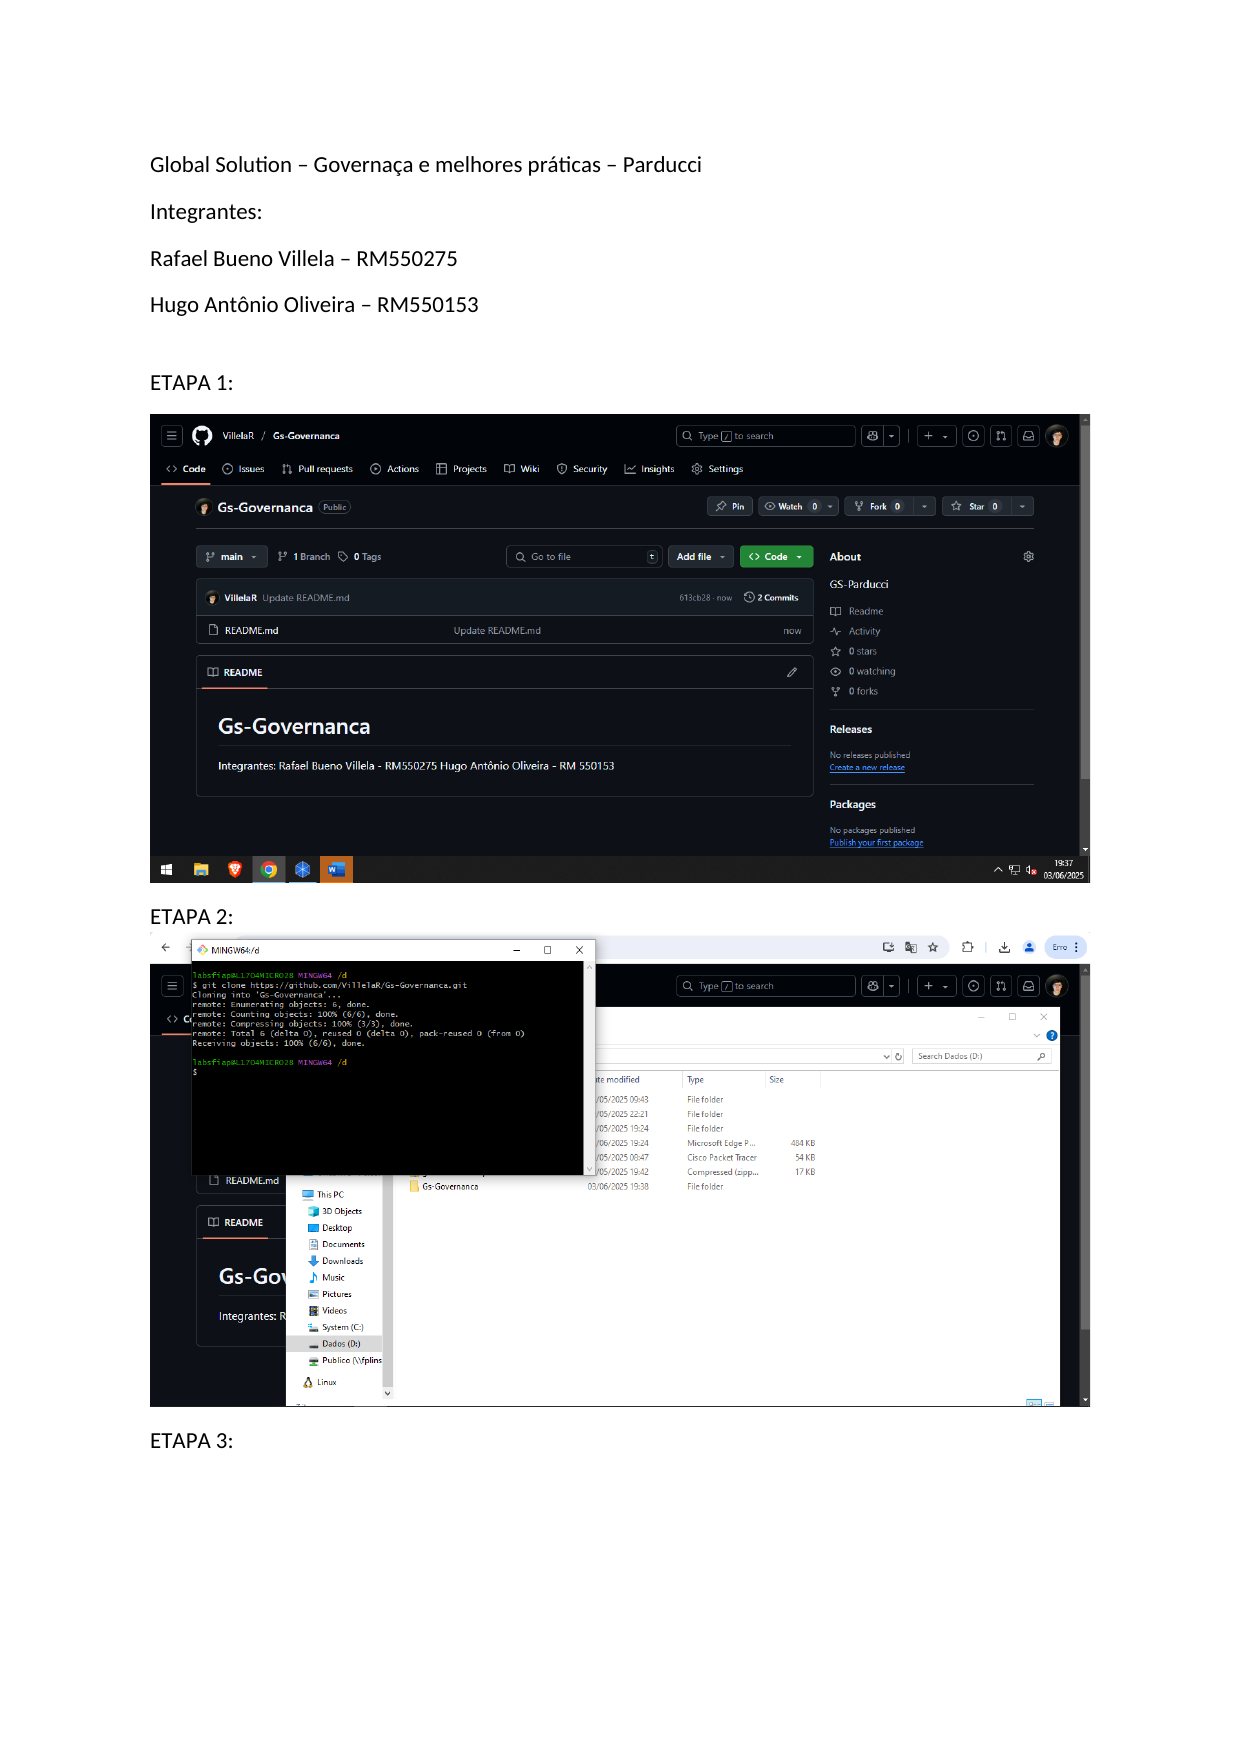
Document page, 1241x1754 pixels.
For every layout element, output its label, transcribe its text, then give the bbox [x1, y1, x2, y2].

text Integrantes: [150, 197, 1090, 225]
text ETAPA 2: [150, 902, 1090, 932]
text ETAPA 1: [150, 337, 1090, 396]
picture [150, 932, 1091, 1407]
picture [150, 414, 1091, 883]
text Hugo Antônio Oliveira – RM550153 [150, 291, 1090, 319]
text ETAPA 3: [150, 1426, 1090, 1454]
text Rafael Bueno Villela – RM550275 [150, 244, 1090, 272]
text Global Solution – Governaça e melhores práticas – Parducci [150, 150, 1090, 178]
